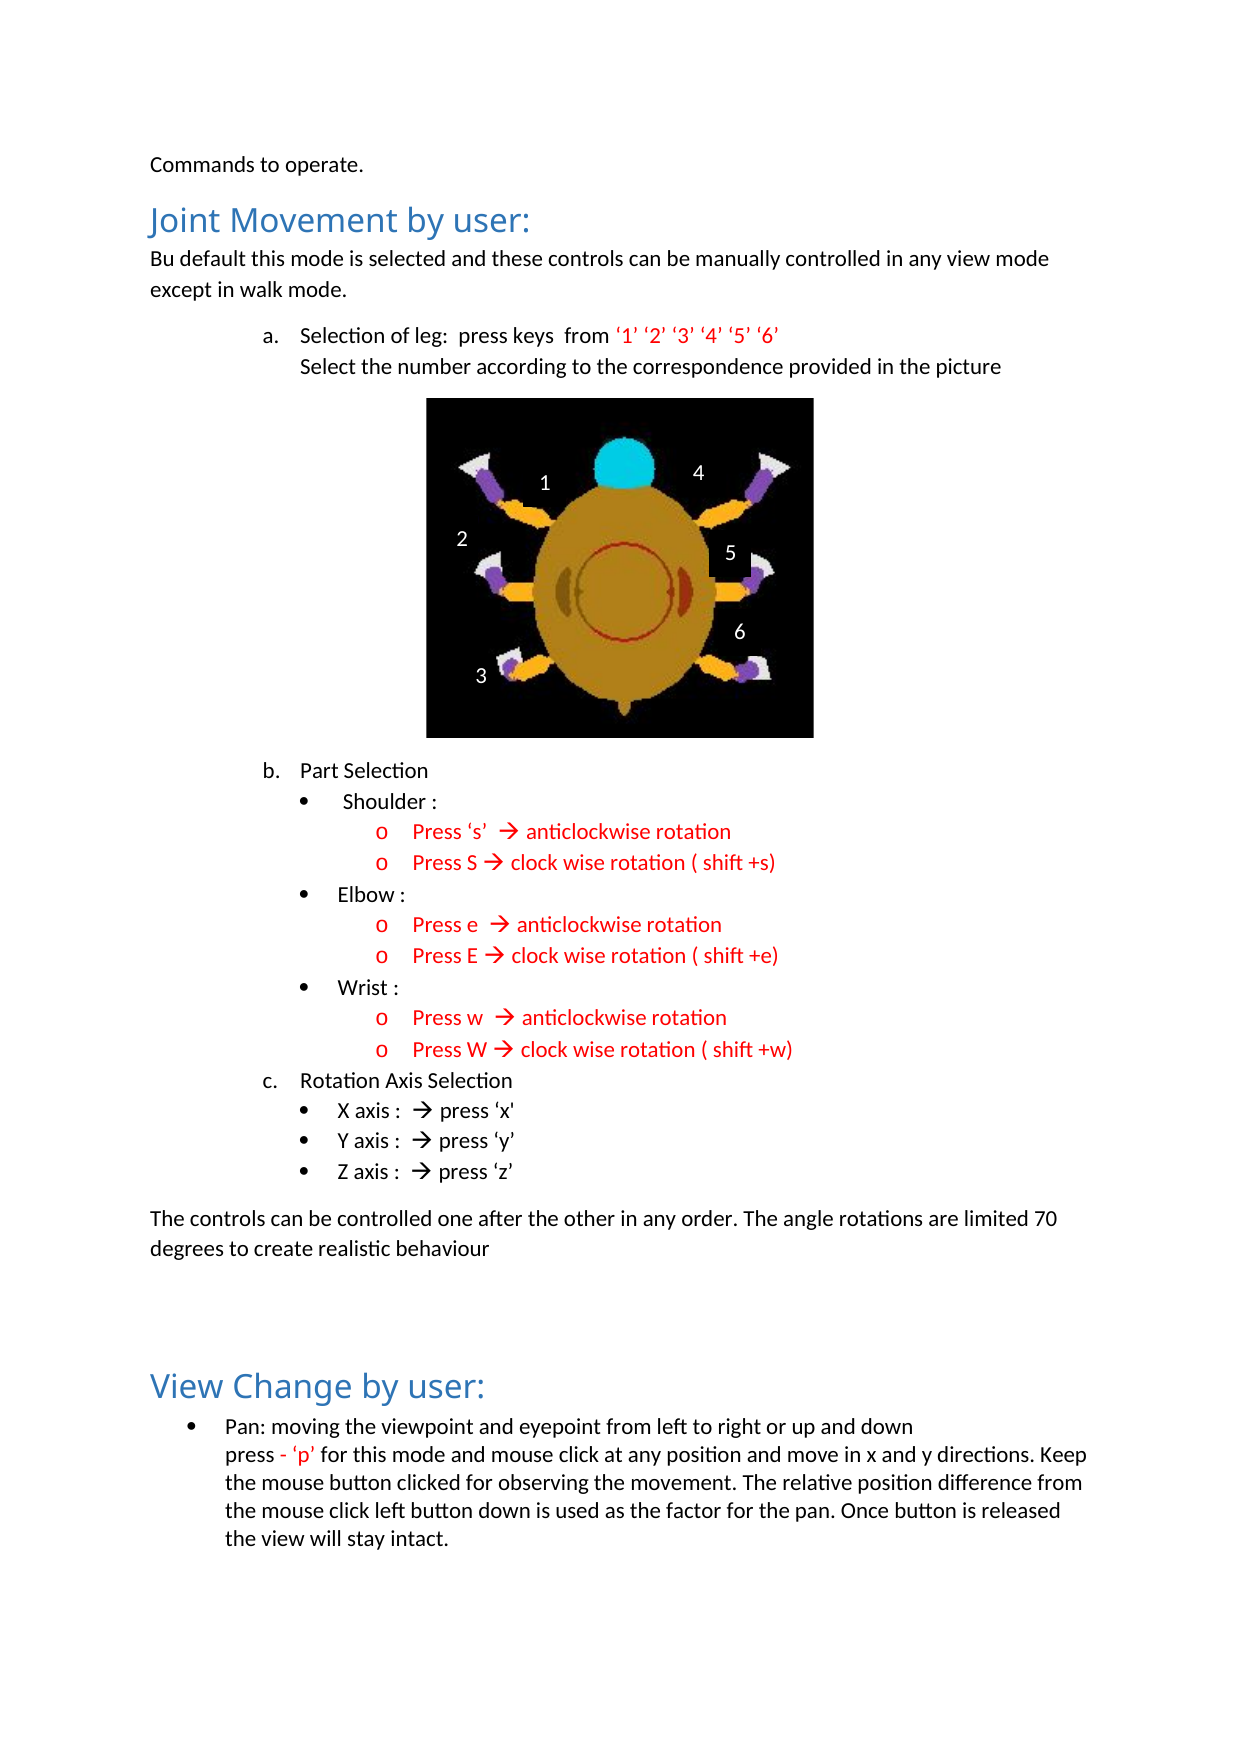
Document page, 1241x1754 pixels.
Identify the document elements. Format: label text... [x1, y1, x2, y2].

list Z axis : press ‘z’ [300, 1157, 1090, 1185]
subtitle View Change by user: [150, 1363, 1090, 1408]
list Press w anticlockwise rotation [375, 1003, 1090, 1032]
picture [426, 398, 814, 738]
list Press W clock wise rotation ( shift +w) [375, 1035, 1090, 1064]
list Rotation Axis Selection [262, 1066, 1090, 1094]
list Wrist : [300, 973, 1090, 1001]
list X axis : press ‘x' [300, 1096, 1090, 1124]
list Pan: moving the viewpoint and eyepoint from left to right or up and down [187, 1412, 1090, 1440]
list Y axis : press ‘y’ [300, 1127, 1090, 1154]
list Selection of leg: press keys from ‘1’ ‘2’ ‘3’ ‘4’ ‘5’ ‘6’ Select the number according to the correspondence provided in the picture [262, 322, 1090, 380]
list Press e anticlockwise rotation [375, 910, 1090, 939]
list Elbow : [300, 880, 1090, 908]
list Press S clock wise rotation ( shift +s) [375, 848, 1090, 878]
text The controls can be controlled one after the other in any order. The angle rotations are limited 70 degrees to create realistic behaviour [150, 1204, 1090, 1262]
list Part Selection [262, 757, 1090, 784]
list Press ‘s’ anticlockwise rotation [375, 817, 1090, 846]
list Shoulder : [300, 787, 1090, 815]
text press - ‘p’ for this mode and mouse click at any position and move in x and y directions. Keep the mouse button clicked for observing the movement. The relative position difference from the mouse click left button down is used as the factor for the pan. Once button is released the view will stay intact. [225, 1440, 1090, 1552]
list Press E clock wise rotation ( shift +e) [375, 942, 1090, 971]
text Commands to operate. [150, 150, 1090, 178]
text Joint Movement by user: Bu default this mode is selected and these controls can be manually controlled in any view mode except in walk mode. [150, 197, 1090, 303]
